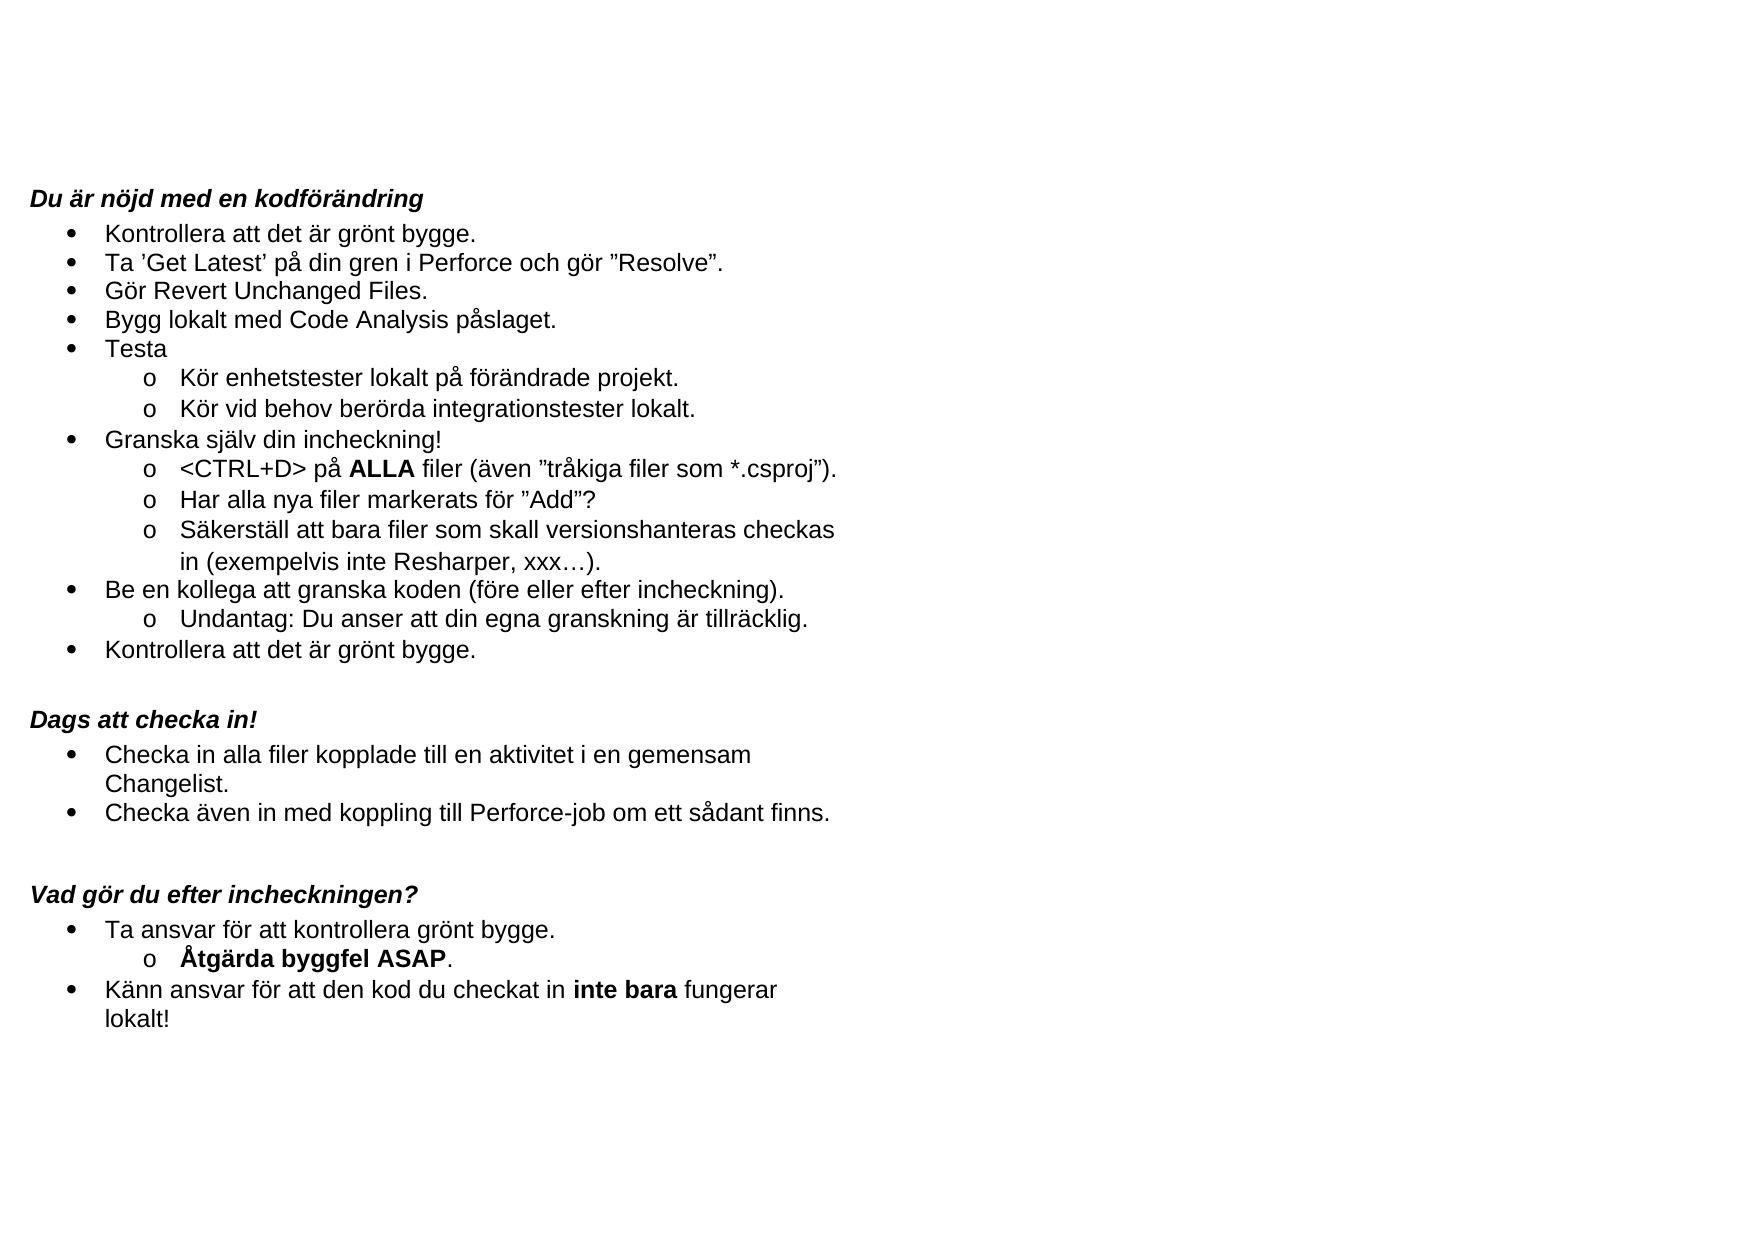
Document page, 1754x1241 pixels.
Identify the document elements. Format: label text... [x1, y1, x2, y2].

list Kontrollera att det är grönt bygge. [67, 219, 842, 247]
list Granska själv din incheckning! [67, 425, 842, 454]
subtitle Dags att checka in! [29, 705, 842, 734]
subtitle Vad gör du efter incheckningen? [29, 880, 842, 909]
list Testa [67, 334, 842, 363]
list Checka in alla filer kopplade till en aktivitet i en gemensam Changelist. [67, 740, 842, 798]
list <CTRL+D> på ALLA filer (även ”tråkiga filer som *.csproj”). [142, 454, 842, 484]
list Ta ansvar för att kontrollera grönt bygge. [67, 915, 842, 944]
list Undantag: Du anser att din egna granskning är tillräcklig. [142, 604, 842, 635]
list Bygg lokalt med Code Analysis påslaget. [67, 305, 842, 334]
list Checka även in med koppling till Perforce-job om ett sådant finns. [67, 798, 842, 827]
list Kör enhetstester lokalt på förändrade projekt. [142, 363, 842, 394]
list Kör vid behov berörda integrationstester lokalt. [142, 394, 842, 425]
list Gör Revert Unchanged Files. [67, 276, 842, 305]
list Ta ’Get Latest’ på din gren i Perforce och gör ”Resolve”. [67, 247, 842, 276]
subtitle Du är nöjd med en kodförändring [29, 184, 842, 212]
list Känn ansvar för att den kod du checkat in inte bara fungerar lokalt! [67, 975, 842, 1033]
list Kontrollera att det är grönt bygge. [67, 635, 842, 664]
list Har alla nya filer markerats för ”Add”? [142, 484, 842, 516]
list Åtgärda byggfel ASAP. [142, 944, 842, 975]
list Säkerställ att bara filer som skall versionshanteras checkas in (exempelvis inte Resharper, xxx…). [142, 516, 842, 575]
list Be en kollega att granska koden (före eller efter incheckning). [67, 575, 842, 604]
